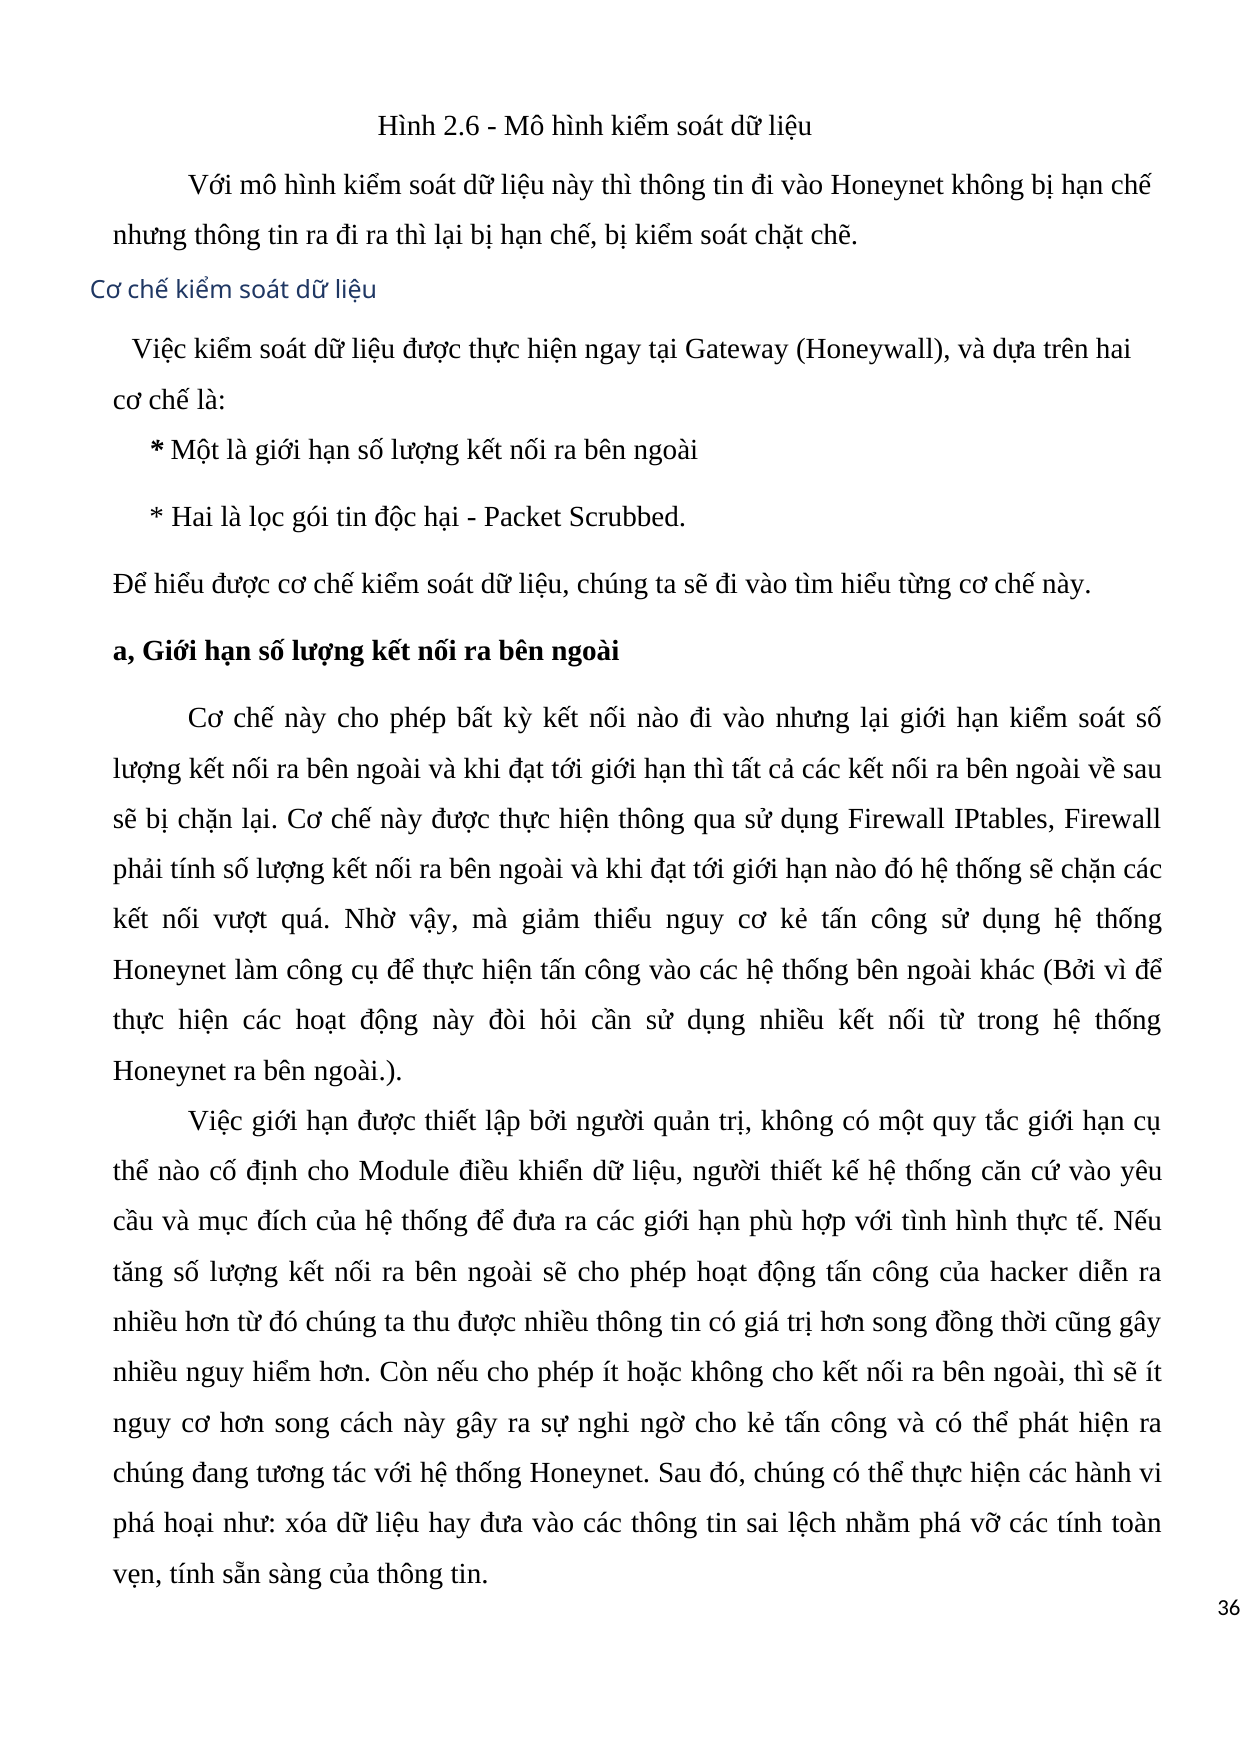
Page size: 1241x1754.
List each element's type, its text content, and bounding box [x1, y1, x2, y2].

text Hình 2.6 - Mô hình kiểm soát dữ liệu [377, 108, 1240, 142]
text Việc giới hạn được thiết lập bởi người quản trị, không có một quy tắc giới hạn cụ thể nào cố định cho Module điều khiển dữ liệu, người thiết kế hệ thống căn cứ vào yêu cầu và mục đích của hệ thống để đưa ra các giới hạn phù hợp với tình hình thực tế. Nếu tăng số lượng kết nối ra bên ngoài sẽ cho phép hoạt động tấn công của hacker diễn ra nhiều hơn từ đó chúng ta thu được nhiều thông tin có giá trị hơn song đồng thời cũng gây nhiều nguy hiểm hơn. Còn nếu cho phép ít hoặc không cho kết nối ra bên ngoài, thì sẽ ít nguy cơ hơn song cách này gây ra sự nghi ngờ cho kẻ tấn công và có thể phát hiện ra chúng đang tương tác với hệ thống Honeynet. Sau đó, chúng có thể thực hiện các hành vi phá hoại như: xóa dữ liệu hay đưa vào các thông tin sai lệch nhằm phá vỡ các tính toàn vẹn, tính sẵn sàng của thông tin. [113, 1103, 1163, 1589]
text Việc kiểm soát dữ liệu được thực hiện ngay tại Gateway (Honeywall), và dựa trên hai cơ chế là: [113, 331, 1159, 415]
text Với mô hình kiểm soát dữ liệu này thì thông tin đi vào Honeynet không bị hạn chế nhưng thông tin ra đi ra thì lại bị hạn chế, bị kiểm soát chặt chẽ. [113, 167, 1159, 251]
subtitle a, Giới hạn số lượng kết nối ra bên ngoài [113, 633, 1240, 667]
text * Hai là lọc gói tin độc hại - Packet Scrubbed. [149, 499, 1240, 533]
subtitle Cơ chế kiểm soát dữ liệu [89, 272, 1240, 306]
text Để hiểu được cơ chế kiểm soát dữ liệu, chúng ta sẽ đi vào tìm hiểu từng cơ chế này. [113, 566, 1240, 600]
text * Một là giới hạn số lượng kết nối ra bên ngoài [148, 432, 1240, 466]
text Cơ chế này cho phép bất kỳ kết nối nào đi vào nhưng lại giới hạn kiểm soát số lượng kết nối ra bên ngoài và khi đạt tới giới hạn thì tất cả các kết nối ra bên ngoài về sau sẽ bị chặn lại. Cơ chế này được thực hiện thông qua sử dụng Firewall IPtables, Firewall phải tính số lượng kết nối ra bên ngoài và khi đạt tới giới hạn nào đó hệ thống sẽ chặn các kết nối vượt quá. Nhờ vậy, mà giảm thiểu nguy cơ kẻ tấn công sử dụng hệ thống Honeynet làm công cụ để thực hiện tấn công vào các hệ thống bên ngoài khác (Bởi vì để thực hiện các hoạt động này đòi hỏi cần sử dụng nhiều kết nối từ trong hệ thống Honeynet ra bên ngoài.). [113, 700, 1164, 1086]
